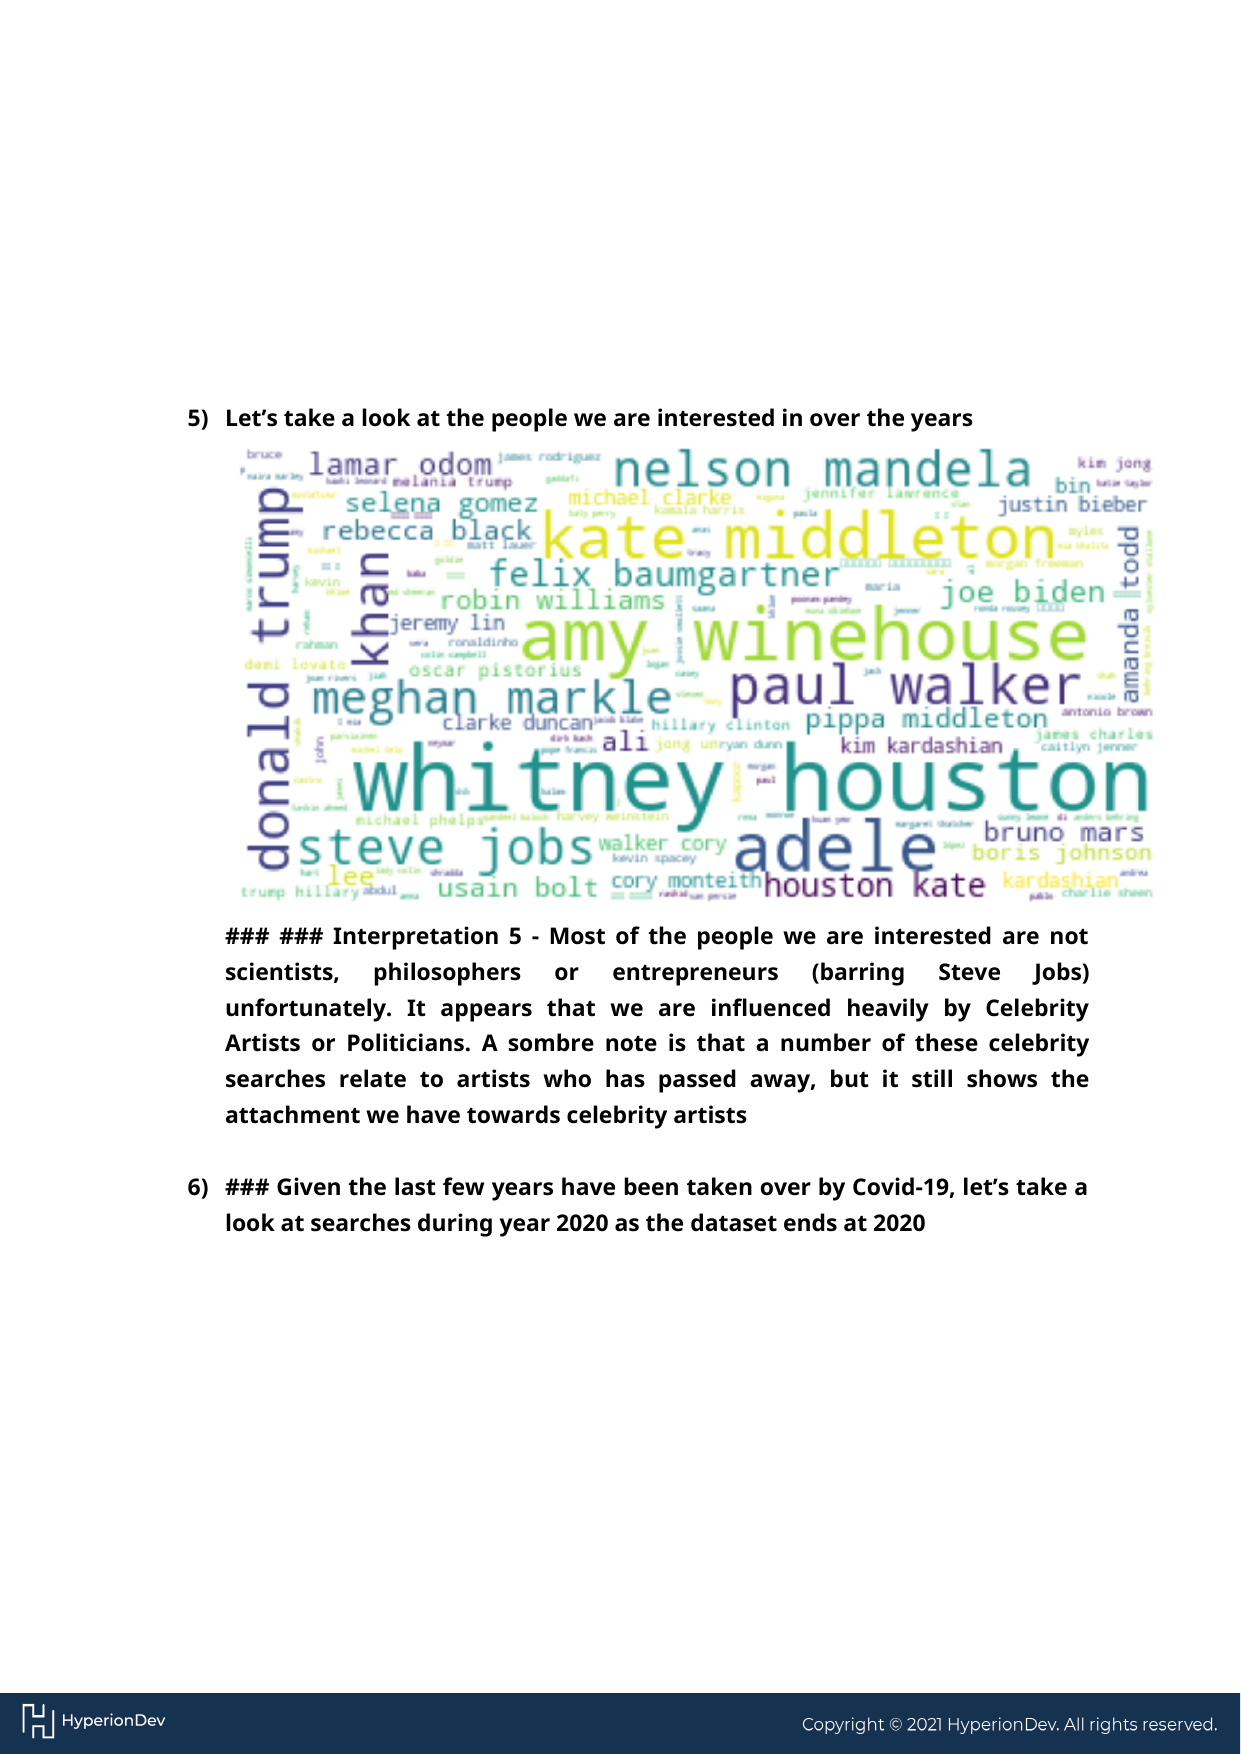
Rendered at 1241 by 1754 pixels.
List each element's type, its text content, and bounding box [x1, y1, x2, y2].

list Let’s take a look at the people we are interested in over the years [187, 402, 1090, 433]
picture [0, 1693, 1241, 1754]
picture [225, 437, 1166, 916]
list ### ### Interpretation 5 - Most of the people we are interested are not scientists, philosophers or entrepreneurs (barring Steve Jobs) unfortunately. It appears that we are influenced heavily by Celebrity Artists or Politicians. A sombre note is that a number of these celebrity searches relate to artists who has passed away, but it still shows the attachment we have towards celebrity artists [225, 919, 1090, 1131]
list ### Given the last few years have been taken over by Covid-19, let’s take a look at searches during year 2020 as the dataset ends at 2020 [187, 1171, 1090, 1238]
